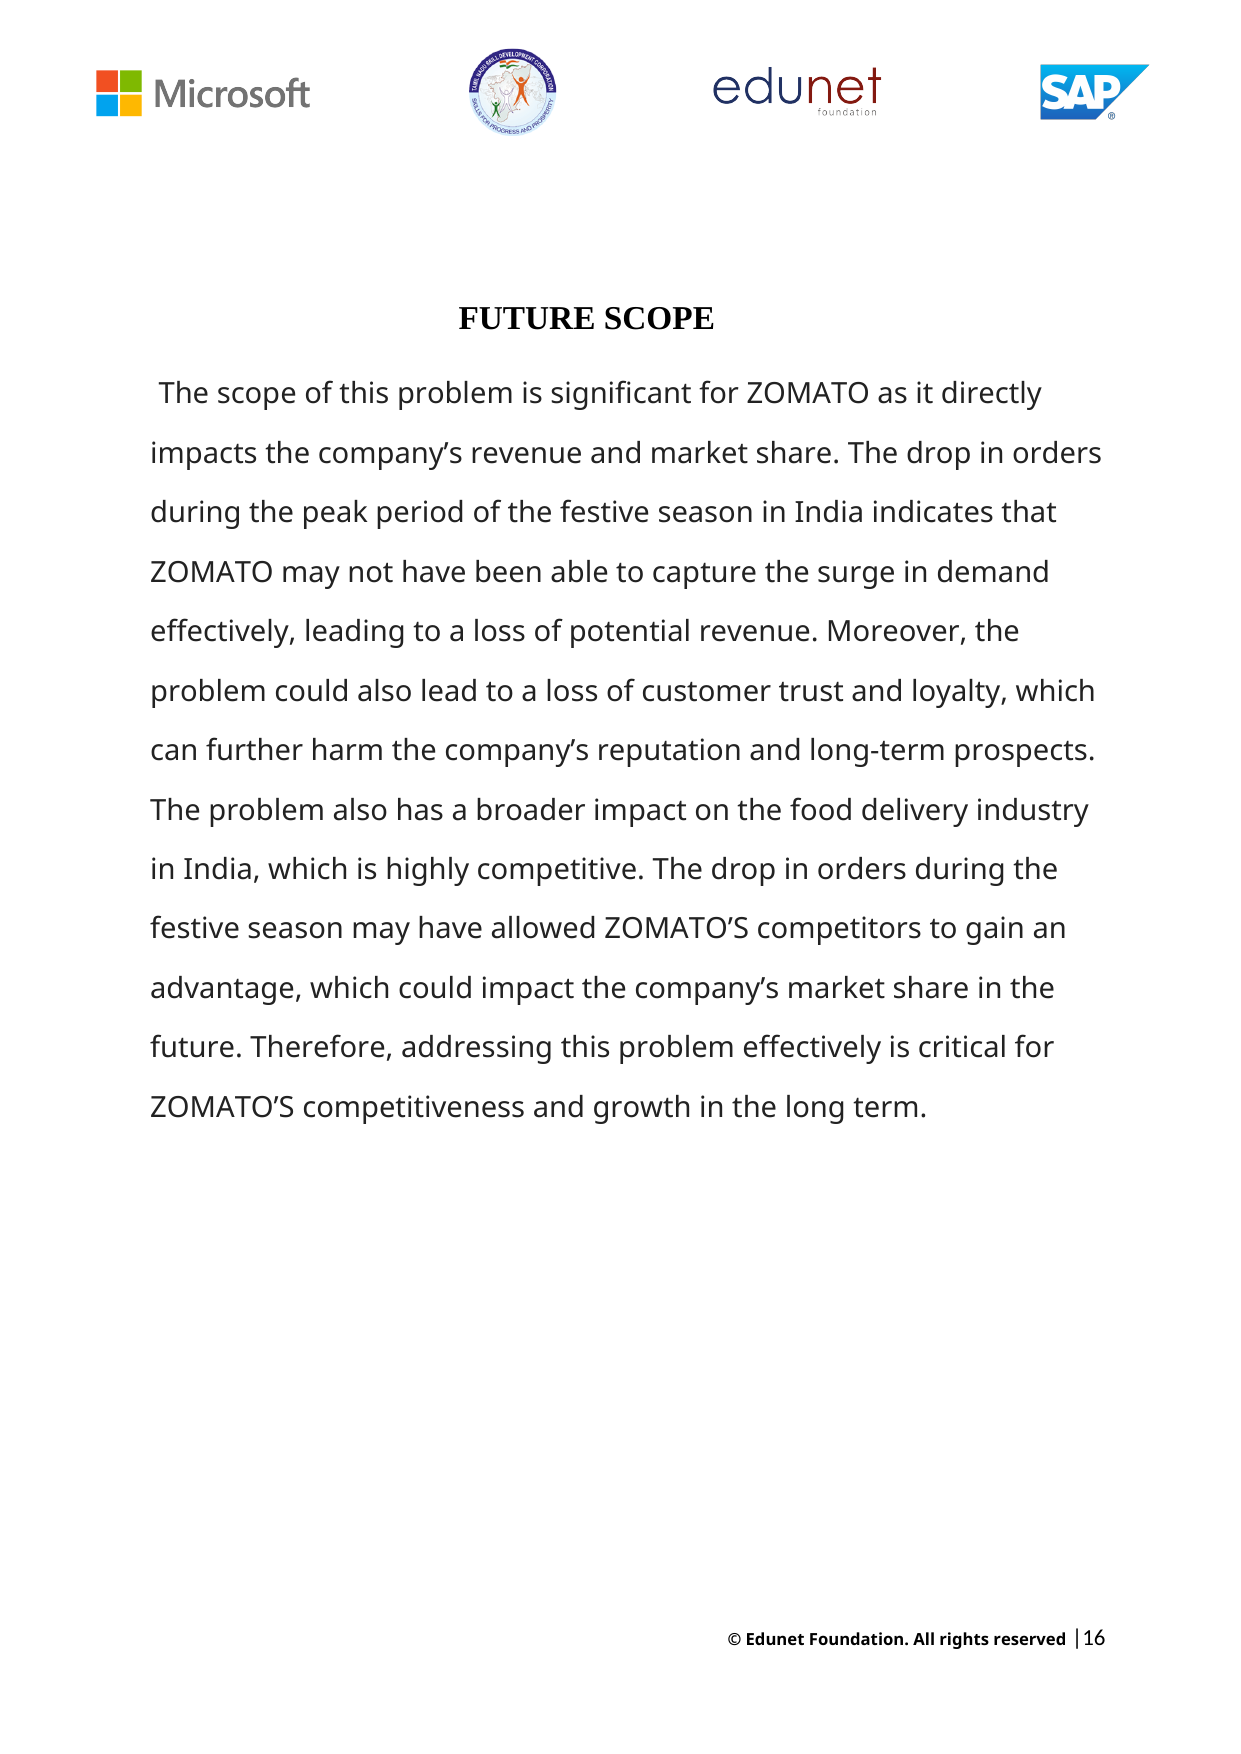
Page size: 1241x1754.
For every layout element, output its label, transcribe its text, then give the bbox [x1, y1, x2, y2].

text The scope of this problem is significant for ZOMATO as it directly impacts the company’s revenue and market share. The drop in orders during the peak period of the festive season in India indicates that ZOMATO may not have been able to capture the surge in demand effectively, leading to a loss of potential revenue. Moreover, the problem could also lead to a loss of customer trust and loyalty, which can further harm the company’s reputation and long-term prospects. The problem also has a broader impact on the food delivery industry in India, which is highly competitive. The drop in orders during the festive season may have allowed ZOMATO’S competitors to gain an advantage, which could impact the company’s market share in the future. Therefore, addressing this problem effectively is critical for ZOMATO’S competitiveness and growth in the long term. [150, 372, 1105, 1126]
picture [466, 45, 558, 137]
picture [91, 65, 316, 121]
picture [1039, 63, 1151, 121]
text FUTURE SCOPE [150, 298, 1105, 337]
picture [706, 60, 889, 122]
